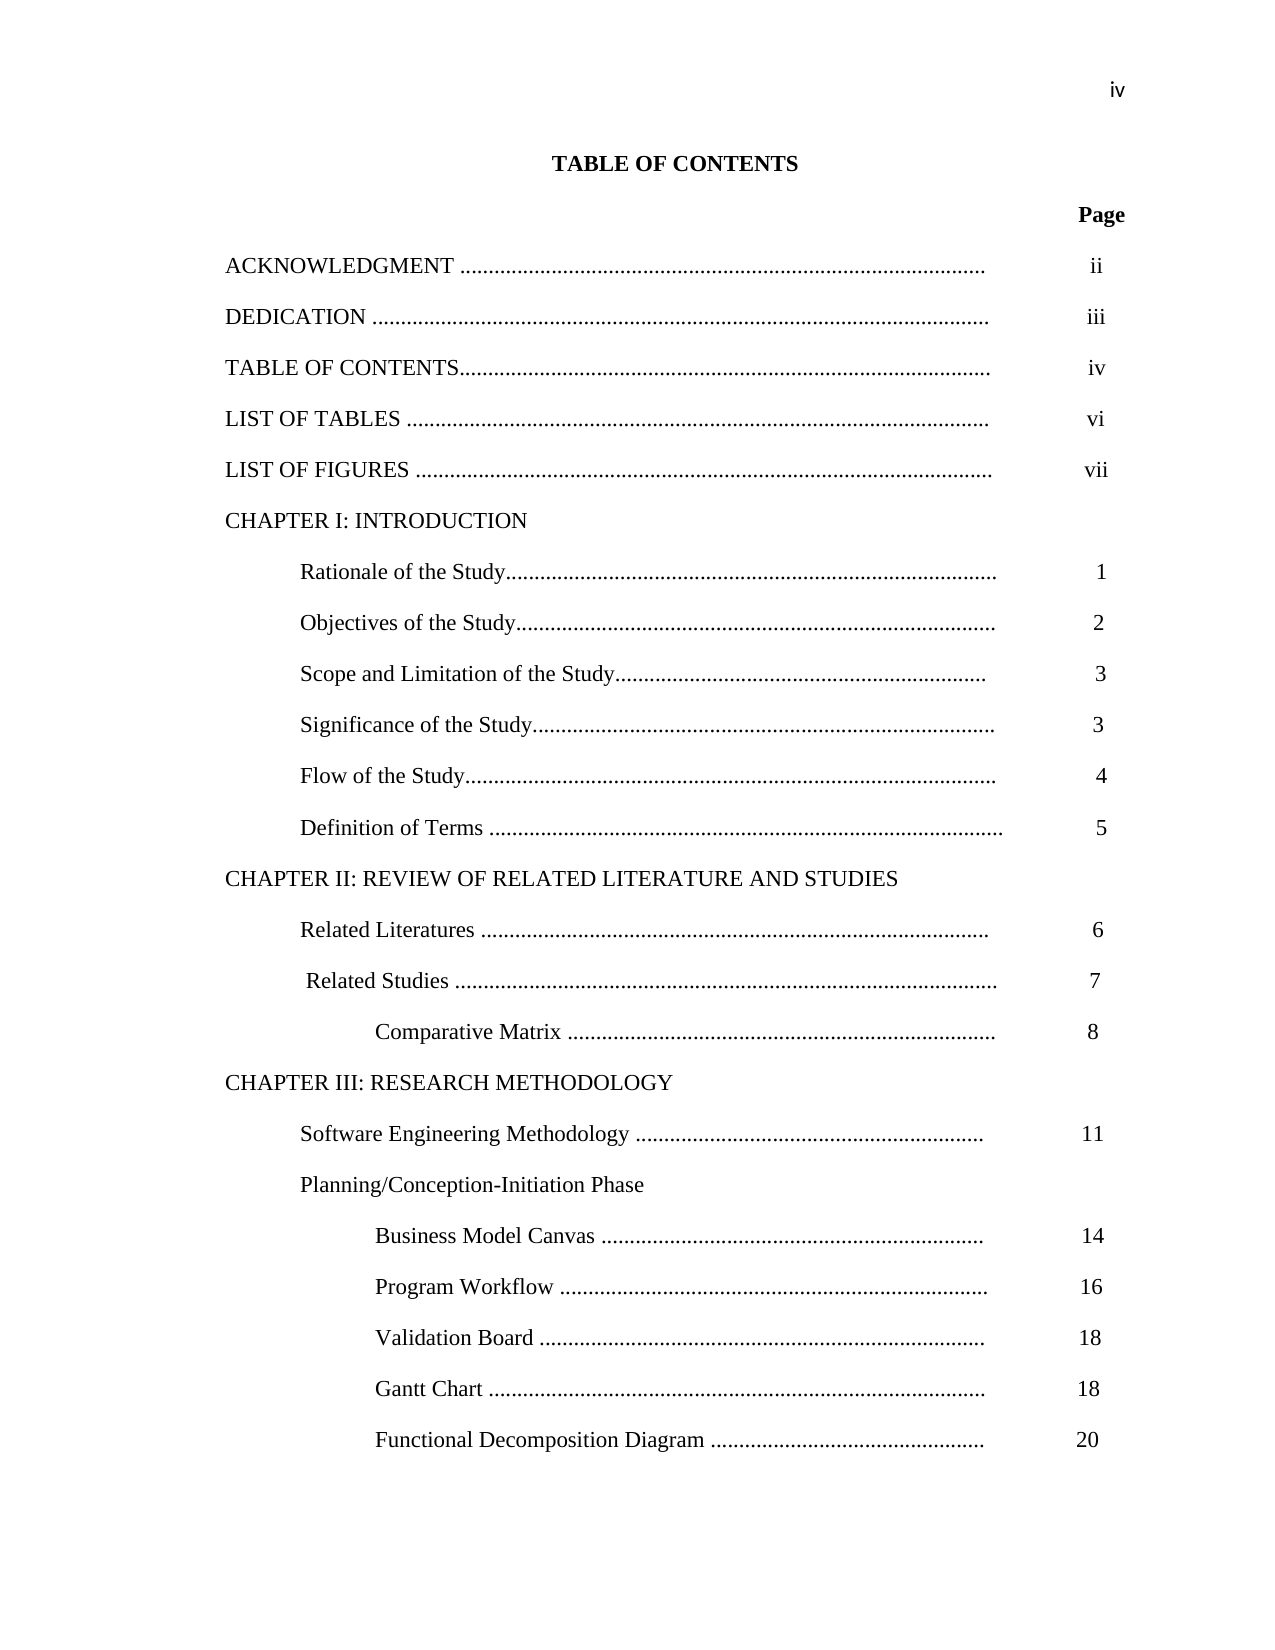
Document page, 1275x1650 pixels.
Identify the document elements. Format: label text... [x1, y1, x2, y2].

text Functional Decomposition Diagram ................................................ 20 [300, 1426, 1125, 1452]
text Rationale of the Study...................................................................................... 1 [225, 558, 1125, 585]
text Definition of Terms .......................................................................................... 5 [225, 813, 1125, 840]
text Gantt Chart ....................................................................................... 18 [300, 1375, 1125, 1401]
text CHAPTER III: RESEARCH METHODOLOGY [225, 1069, 1125, 1095]
text Scope and Limitation of the Study................................................................. 3 [225, 660, 1125, 687]
text Program Workflow ........................................................................... 16 [300, 1273, 1125, 1299]
text CHAPTER II: REVIEW OF RELATED LITERATURE AND STUDIES [225, 864, 1125, 891]
text TABLE OF CONTENTS [225, 150, 1125, 176]
text LIST OF TABLES ...................................................................................................... vi [225, 405, 1125, 432]
text DEDICATION ............................................................................................................ iii [225, 303, 1125, 329]
text Planning/Conception-Initiation Phase [225, 1171, 1125, 1197]
text ACKNOWLEDGMENT ............................................................................................ ii [225, 252, 1125, 278]
text CHAPTER I: INTRODUCTION [225, 507, 1125, 534]
text LIST OF FIGURES ..................................................................................................... vii [225, 456, 1125, 483]
text Objectives of the Study.................................................................................... 2 [225, 609, 1125, 636]
text Business Model Canvas ................................................................... 14 [300, 1222, 1125, 1248]
text Related Literatures ......................................................................................... 6 [225, 916, 1125, 942]
text Software Engineering Methodology ............................................................. 11 [225, 1120, 1125, 1146]
text Related Studies ............................................................................................... 7 [225, 967, 1125, 993]
text Comparative Matrix ........................................................................... 8 [300, 1018, 1125, 1044]
text Validation Board .............................................................................. 18 [300, 1324, 1125, 1350]
text TABLE OF CONTENTS............................................................................................. iv [225, 354, 1125, 381]
text Significance of the Study................................................................................. 3 [225, 711, 1125, 738]
text Flow of the Study............................................................................................. 4 [225, 762, 1125, 789]
text Page [225, 201, 1125, 227]
